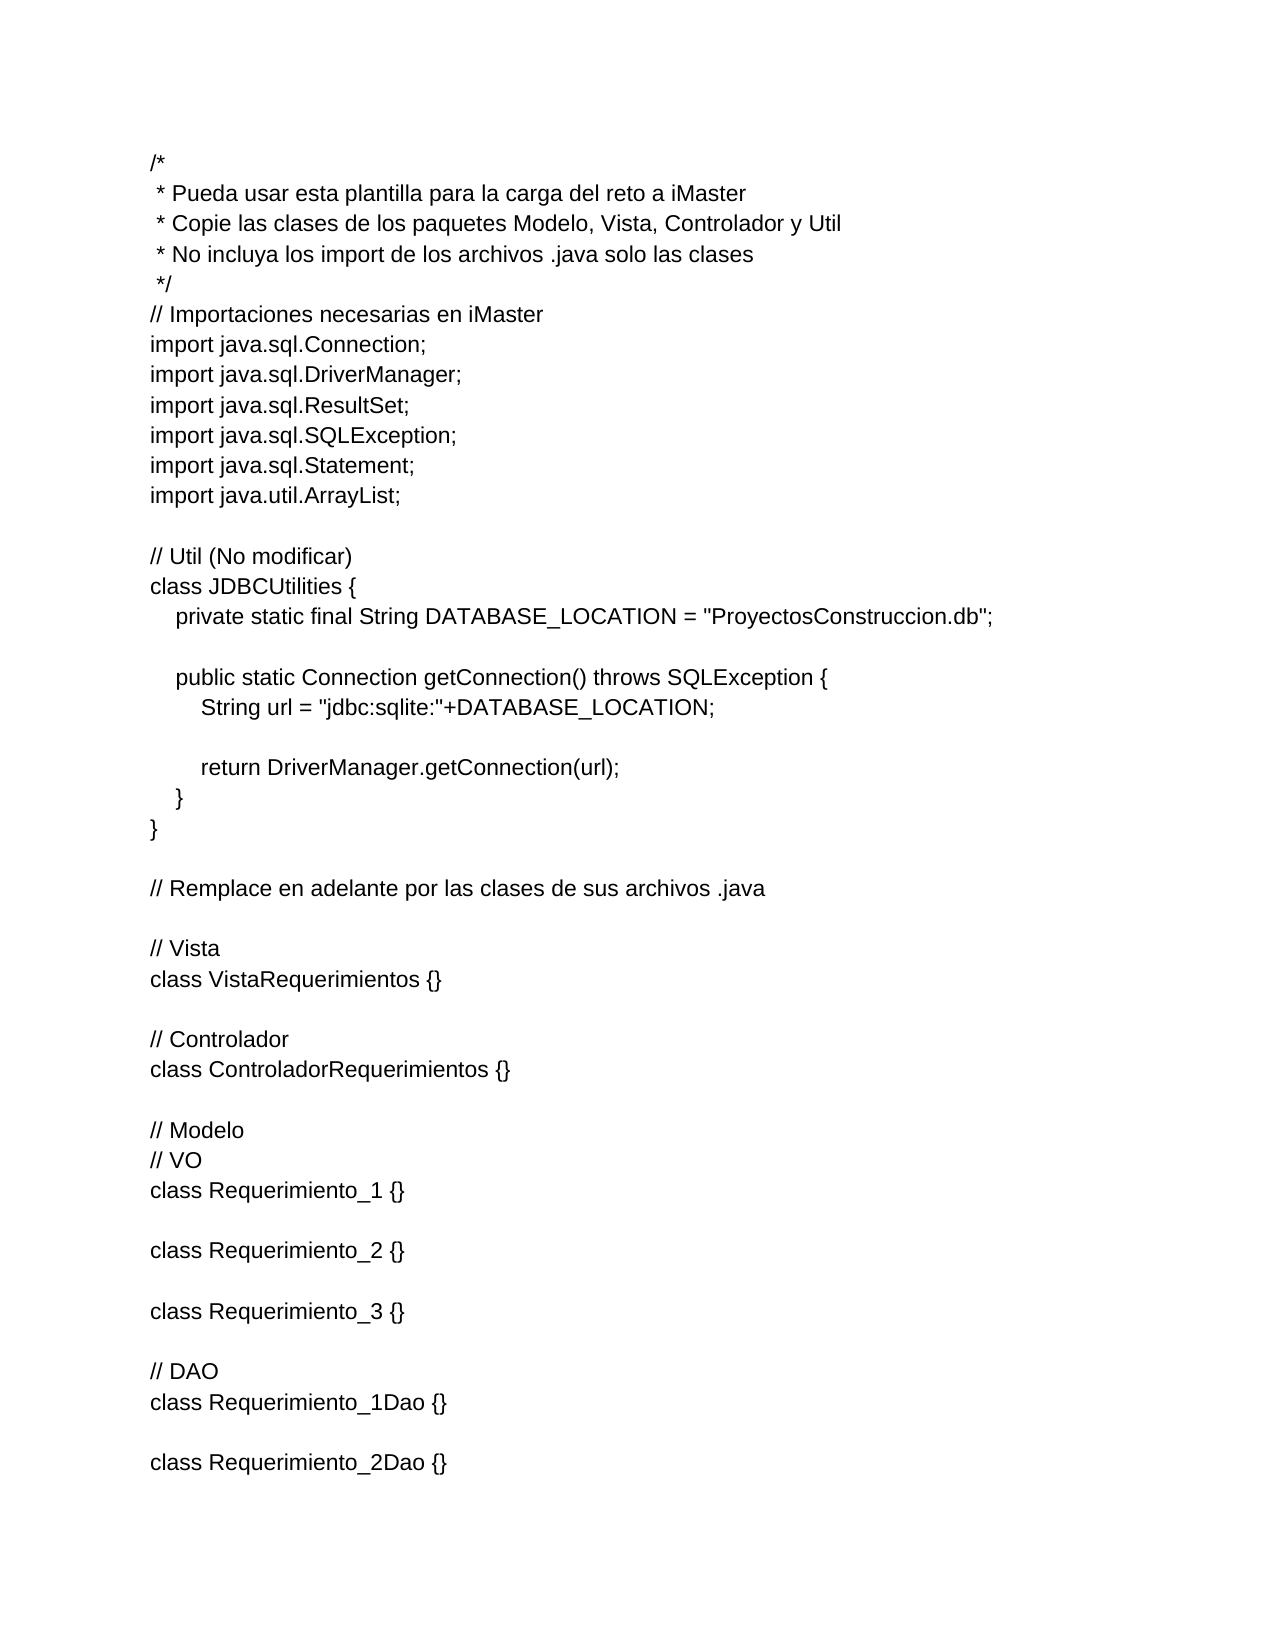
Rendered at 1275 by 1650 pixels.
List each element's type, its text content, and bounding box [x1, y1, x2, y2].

text class JDBCUtilities { [150, 573, 1125, 599]
text } [150, 784, 1125, 811]
text * No incluya los import de los archivos .java solo las clases [150, 241, 1125, 267]
text /* [150, 150, 1125, 176]
text // Controlador [150, 1026, 1125, 1052]
text class Requerimiento_1 {} [150, 1177, 1125, 1203]
text * Pueda usar esta plantilla para la carga del reto a iMaster [150, 180, 1125, 207]
text import java.util.ArrayList; [150, 482, 1125, 509]
text class Requerimiento_2Dao {} [150, 1449, 1125, 1475]
text public static Connection getConnection() throws SQLException { [150, 663, 1125, 690]
text class Requerimiento_1Dao {} [150, 1388, 1125, 1415]
text * Copie las clases de los paquetes Modelo, Vista, Controlador y Util [150, 210, 1125, 237]
text class ControladorRequerimientos {} [150, 1056, 1125, 1083]
text // Util (No modificar) [150, 543, 1125, 569]
text import java.sql.ResultSet; [150, 392, 1125, 418]
text */ [150, 271, 1125, 297]
text class Requerimiento_3 {} [150, 1298, 1125, 1324]
text class VistaRequerimientos {} [150, 966, 1125, 992]
text // Importaciones necesarias en iMaster [150, 301, 1125, 327]
text import java.sql.Statement; [150, 452, 1125, 478]
text return DriverManager.getConnection(url); [150, 754, 1125, 781]
text class Requerimiento_2 {} [150, 1237, 1125, 1264]
text // Modelo [150, 1117, 1125, 1143]
text // Remplace en adelante por las clases de sus archivos .java [150, 875, 1125, 901]
text // Vista [150, 935, 1125, 962]
text private static final String DATABASE_LOCATION = "ProyectosConstruccion.db"; [150, 603, 1125, 629]
text // VO [150, 1147, 1125, 1173]
text import java.sql.Connection; [150, 331, 1125, 358]
text import java.sql.SQLException; [150, 422, 1125, 448]
text import java.sql.DriverManager; [150, 361, 1125, 388]
text // DAO [150, 1358, 1125, 1385]
text String url = "jdbc:sqlite:"+DATABASE_LOCATION; [150, 694, 1125, 720]
text } [150, 814, 1125, 841]
